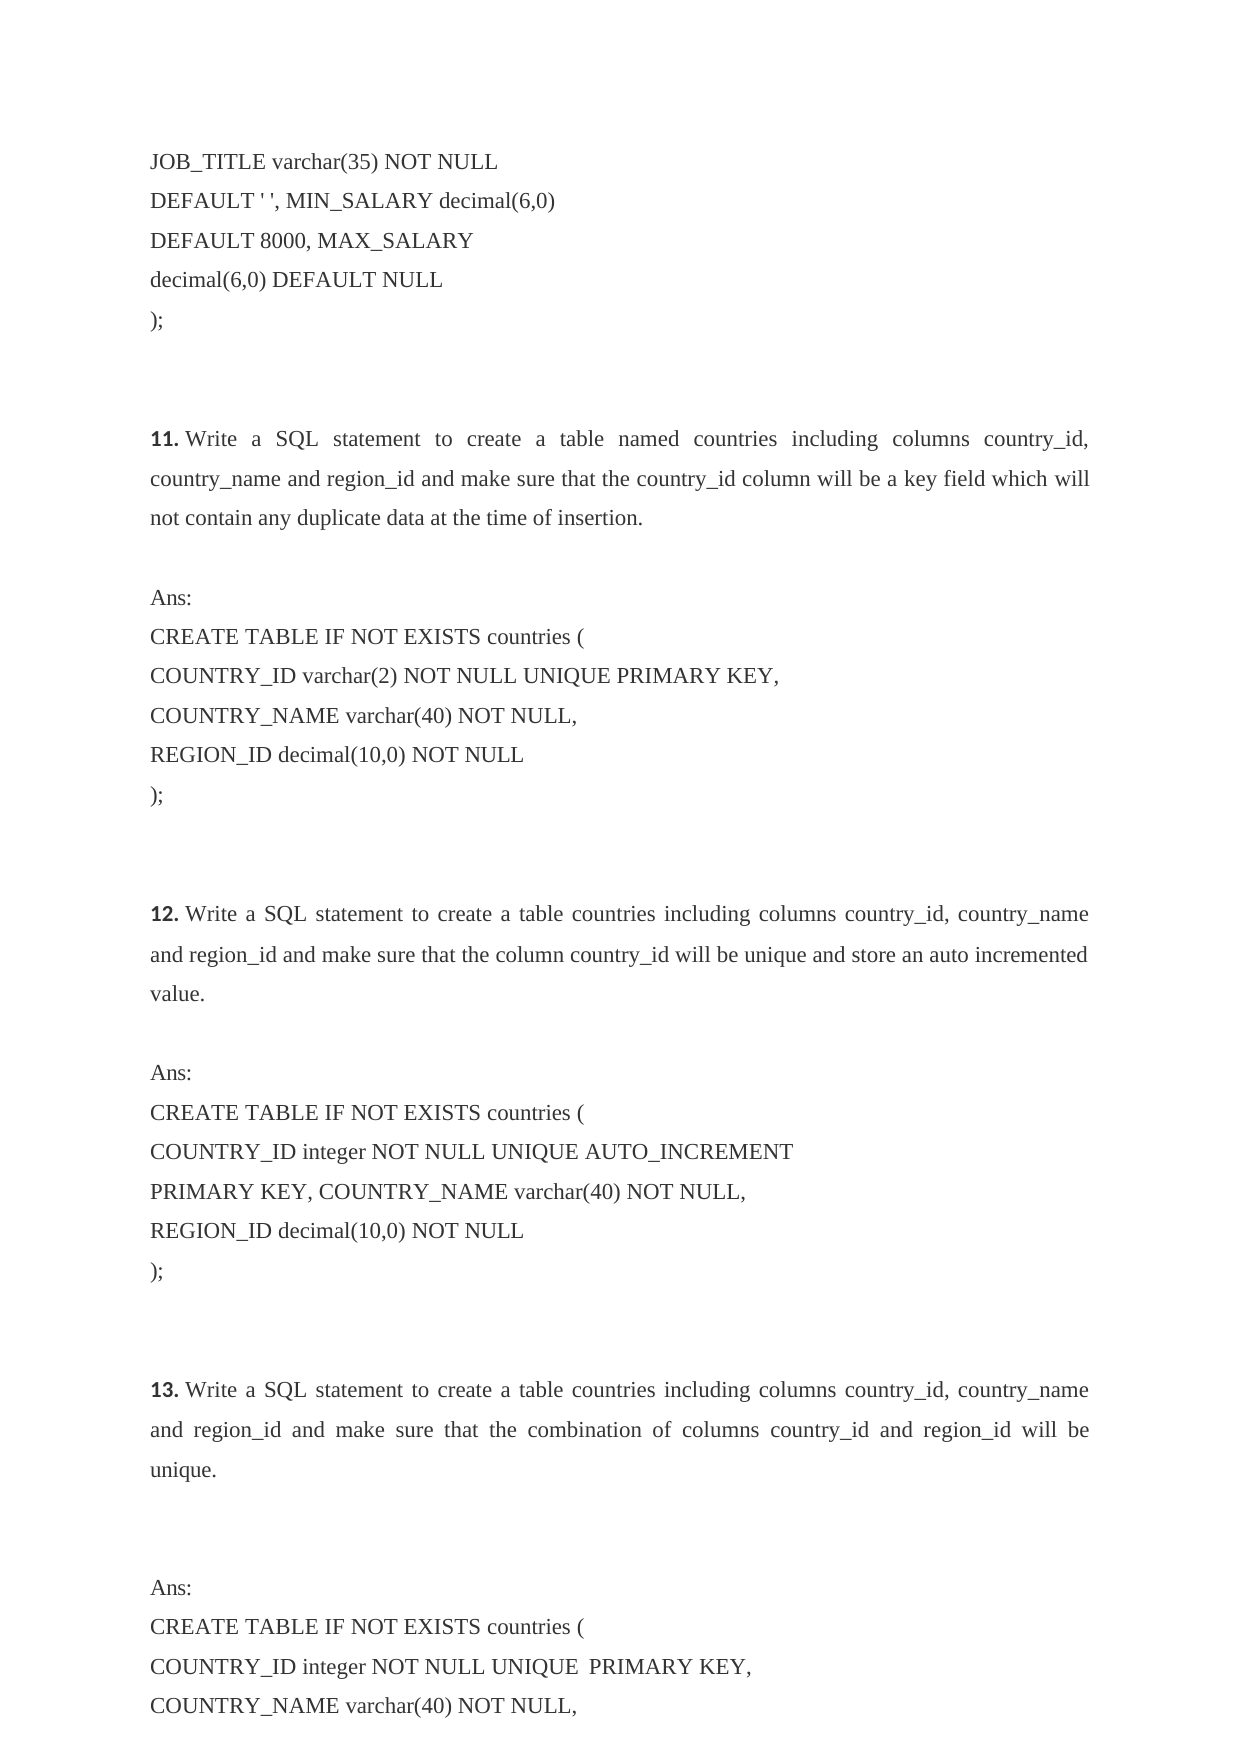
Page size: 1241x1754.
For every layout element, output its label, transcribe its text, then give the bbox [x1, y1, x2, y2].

text ); [150, 781, 1105, 807]
text REGION_ID decimal(10,0) NOT NULL [150, 1217, 1105, 1243]
list Write a SQL statement to create a table named countries including columns country_id, country_name and region_id and make sure that the country_id column will be a key field which will not contain any duplicate data at the time of insertion. [150, 424, 1090, 531]
text ); [150, 306, 1105, 332]
text ); [150, 1257, 1105, 1283]
list Write a SQL statement to create a table countries including columns country_id, country_name and region_id and make sure that the column country_id will be unique and store an auto incremented value. [150, 899, 1090, 1007]
text CREATE TABLE IF NOT EXISTS countries ( [150, 1099, 1105, 1125]
text COUNTRY_ID varchar(2) NOT NULL UNIQUE PRIMARY KEY, COUNTRY_NAME varchar(40) NOT NULL, [150, 663, 849, 728]
list Write a SQL statement to create a table countries including columns country_id, country_name and region_id and make sure that the combination of columns country_id and region_id will be unique. [150, 1375, 1090, 1482]
text Ans: [150, 583, 1105, 610]
text COUNTRY_ID integer NOT NULL UNIQUE AUTO_INCREMENT PRIMARY KEY, COUNTRY_NAME varchar(40) NOT NULL, [150, 1138, 849, 1204]
text CREATE TABLE IF NOT EXISTS countries ( [150, 623, 1105, 649]
text REGION_ID decimal(10,0) NOT NULL [150, 742, 1105, 768]
text CREATE TABLE IF NOT EXISTS countries ( [150, 1613, 1105, 1639]
text COUNTRY_ID integer NOT NULL UNIQUE PRIMARY KEY, COUNTRY_NAME varchar(40) NOT NULL, [150, 1653, 754, 1718]
text JOB_TITLE varchar(35) NOT NULL DEFAULT ' ', MIN_SALARY decimal(6,0) DEFAULT 8000, MAX_SALARY decimal(6,0) DEFAULT NULL [150, 148, 589, 293]
text Ans: [150, 1059, 1105, 1086]
text Ans: [150, 1574, 1105, 1600]
